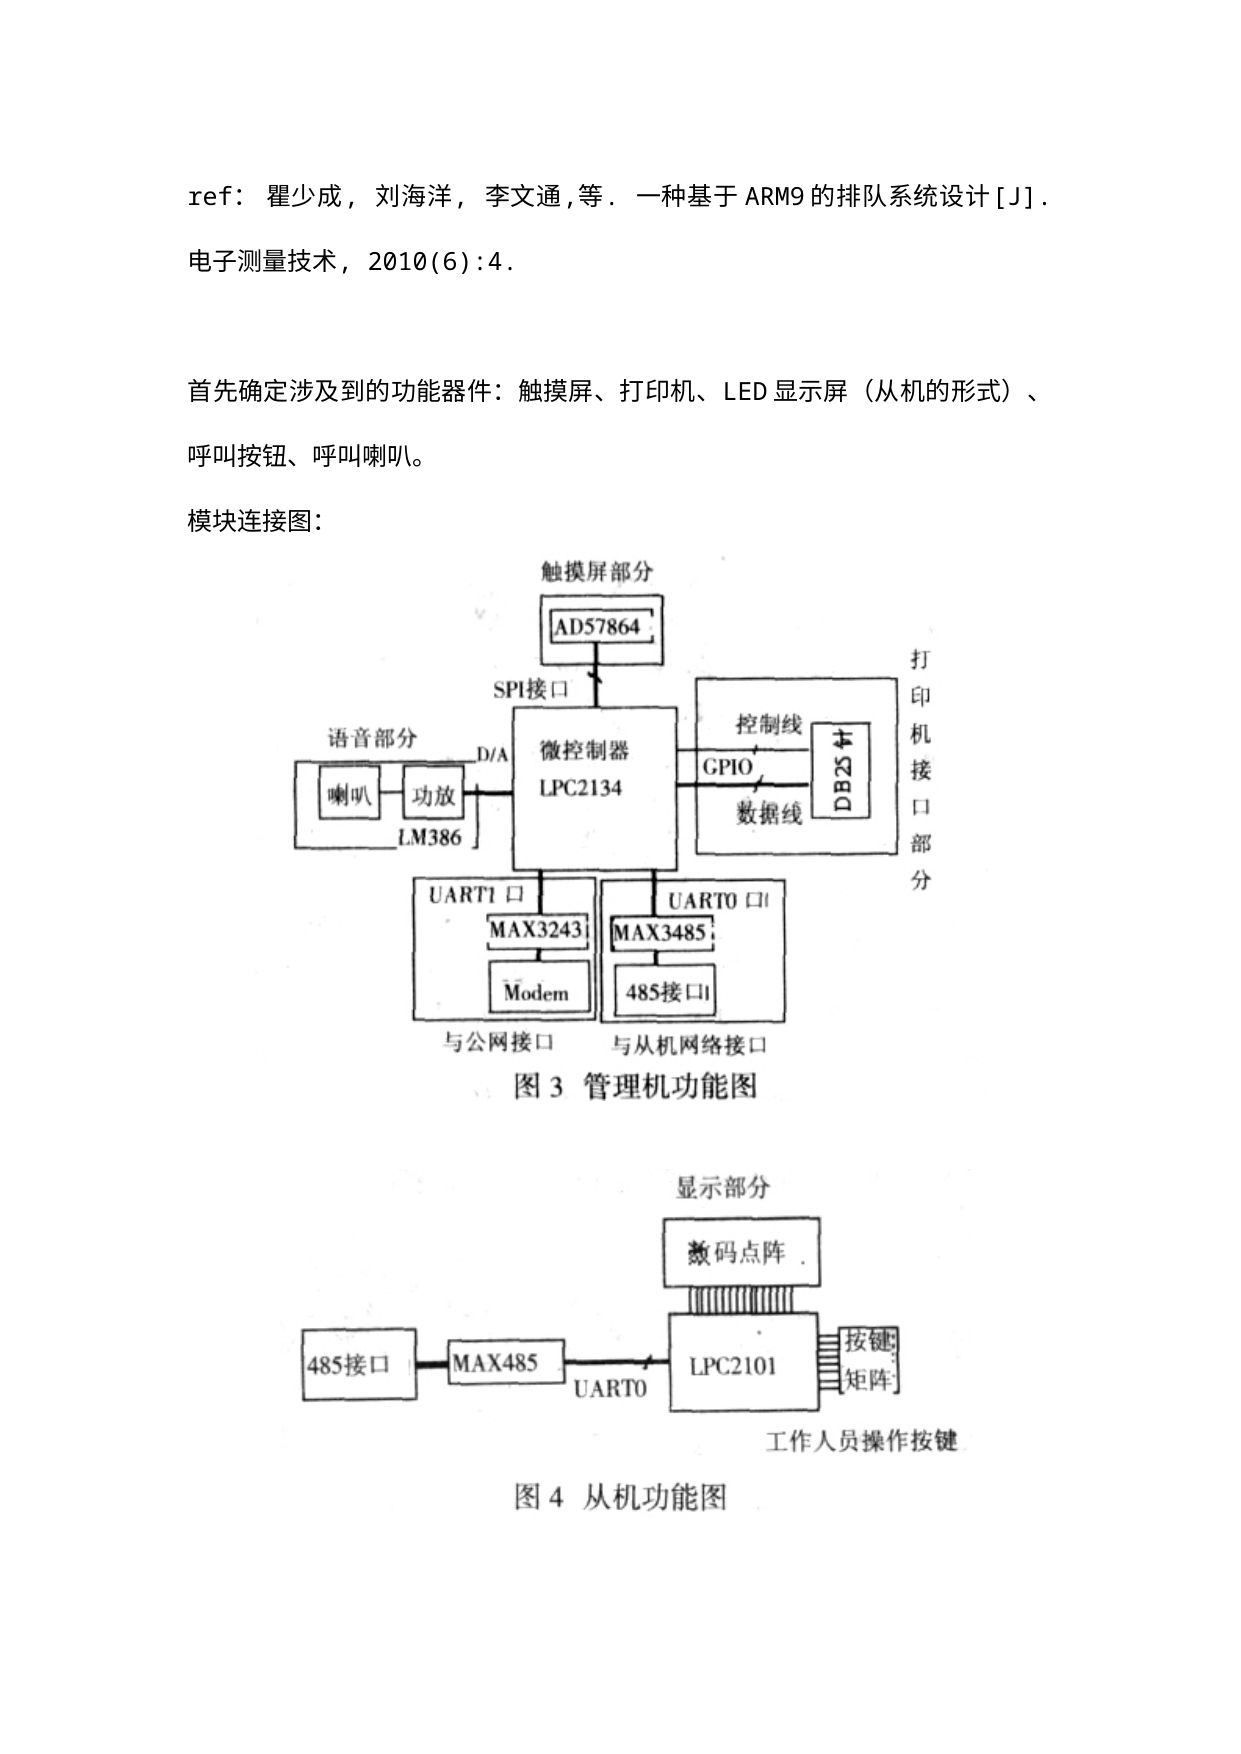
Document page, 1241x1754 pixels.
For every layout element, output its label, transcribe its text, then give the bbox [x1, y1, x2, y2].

text ref： 瞿少成, 刘海洋, 李文通,等. 一种基于ARM9的排队系统设计[J]. 电子测量技术, 2010(6):4. [187, 162, 1053, 292]
picture [268, 1169, 972, 1521]
picture [252, 552, 989, 1101]
text 首先确定涉及到的功能器件：触摸屏、打印机、LED显示屏（从机的形式）、呼叫按钮、呼叫喇叭。 [187, 357, 1053, 487]
text 模块连接图： [187, 487, 1053, 552]
